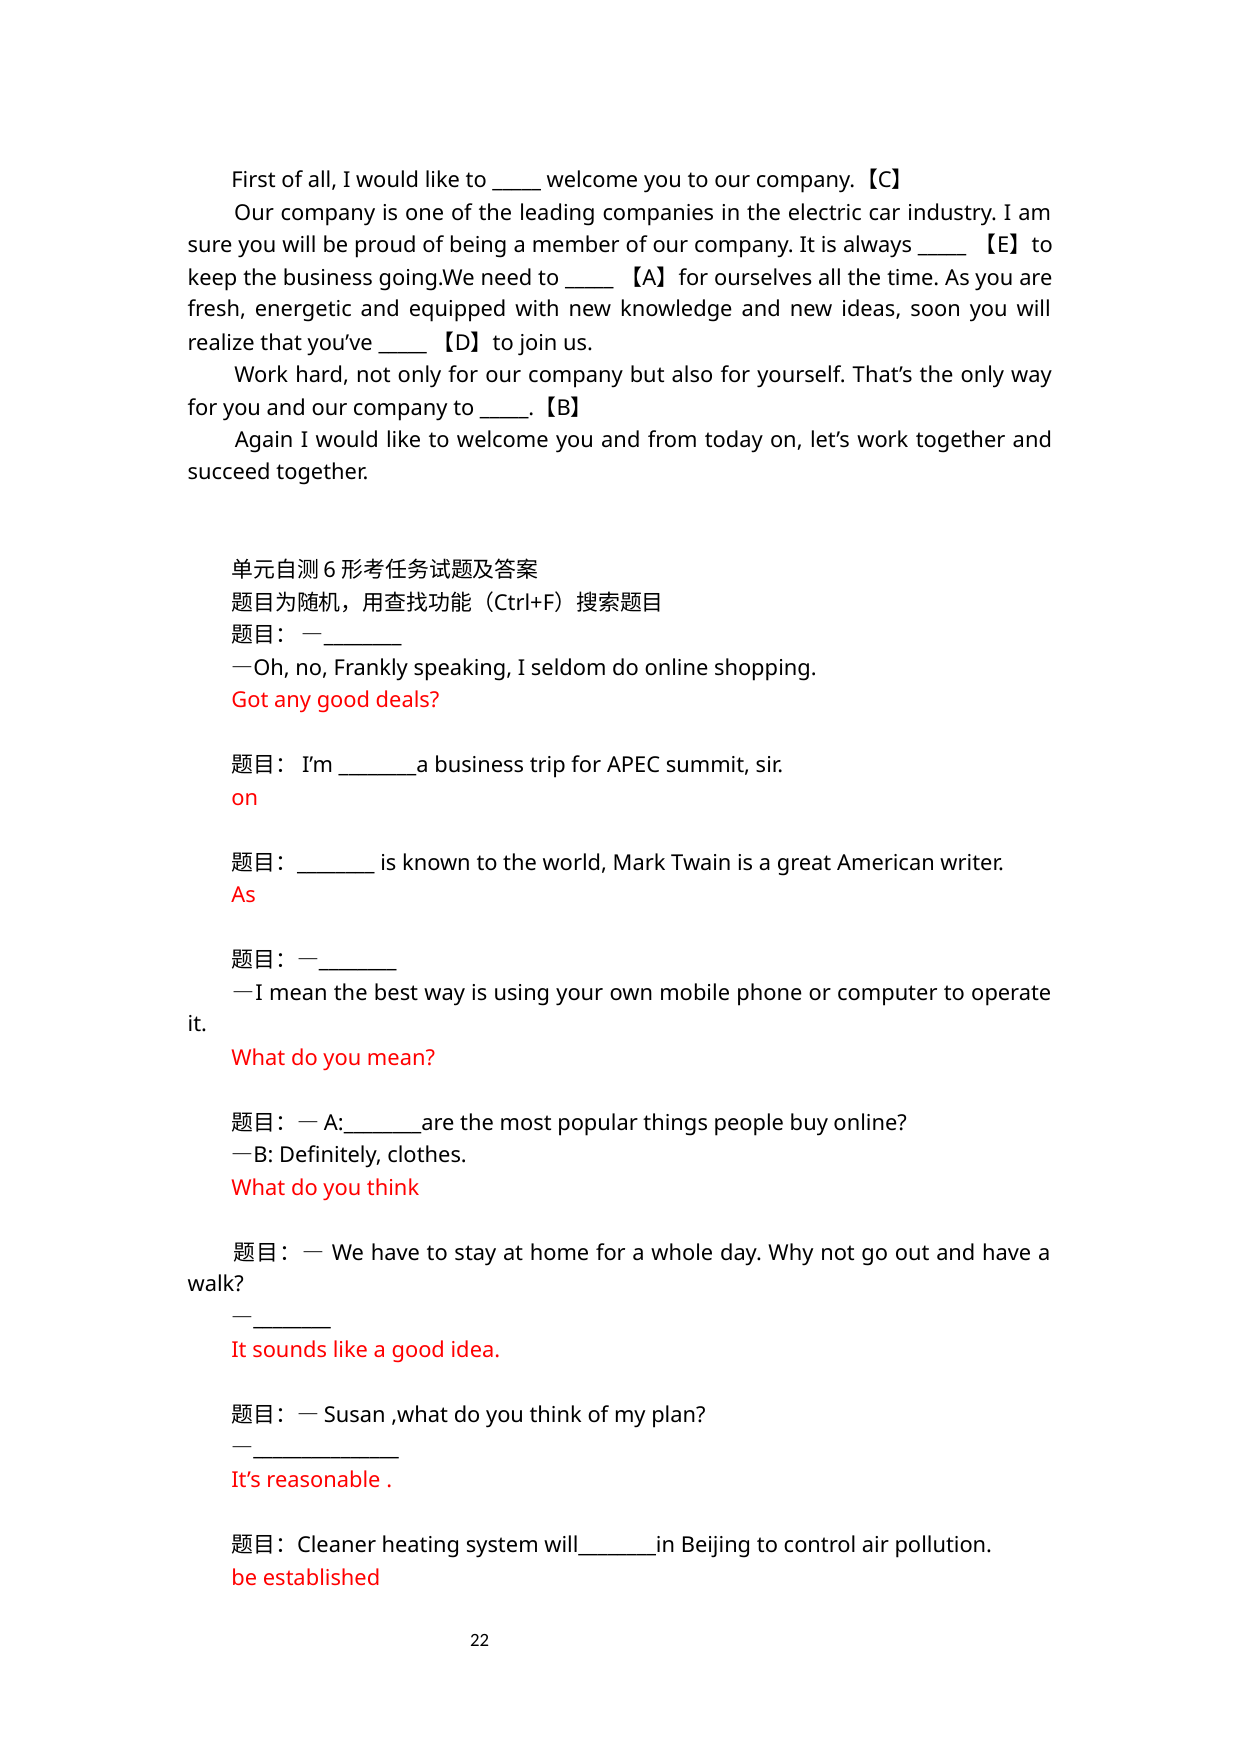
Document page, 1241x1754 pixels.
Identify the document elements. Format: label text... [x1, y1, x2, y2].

text 题目：Cleaner heating system will________in Beijing to control air pollution. be established [187, 1494, 1053, 1592]
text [187, 162, 1053, 487]
text 题目：— Susan ,what do you think of my plan? —_______________ It’s reasonable . [187, 1364, 1053, 1494]
text 题目： I’m ________a business trip for APEC summit, sir. on [187, 714, 1053, 812]
text 题目：—________ —I mean the best way is using your own mobile phone or computer to operate it. What do you mean? [187, 909, 1053, 1072]
text 单元自测6 形考任务试题及答案 题目为随机，用查找功能（Ctrl+F）搜索题目 题目： —________ —Oh, no, Frankly speaking, I seldom do online shopping. Got any good deals? [187, 519, 1053, 714]
text 题目：________ is known to the world, Mark Twain is a great American writer. As [187, 812, 1053, 909]
text 题目：— We have to stay at home for a whole day. Why not go out and have a walk? —________ It sounds like a good idea. [187, 1202, 1053, 1364]
text 题目：— A:________are the most popular things people buy online? —B: Definitely, clothes. What do you think [187, 1072, 1053, 1202]
